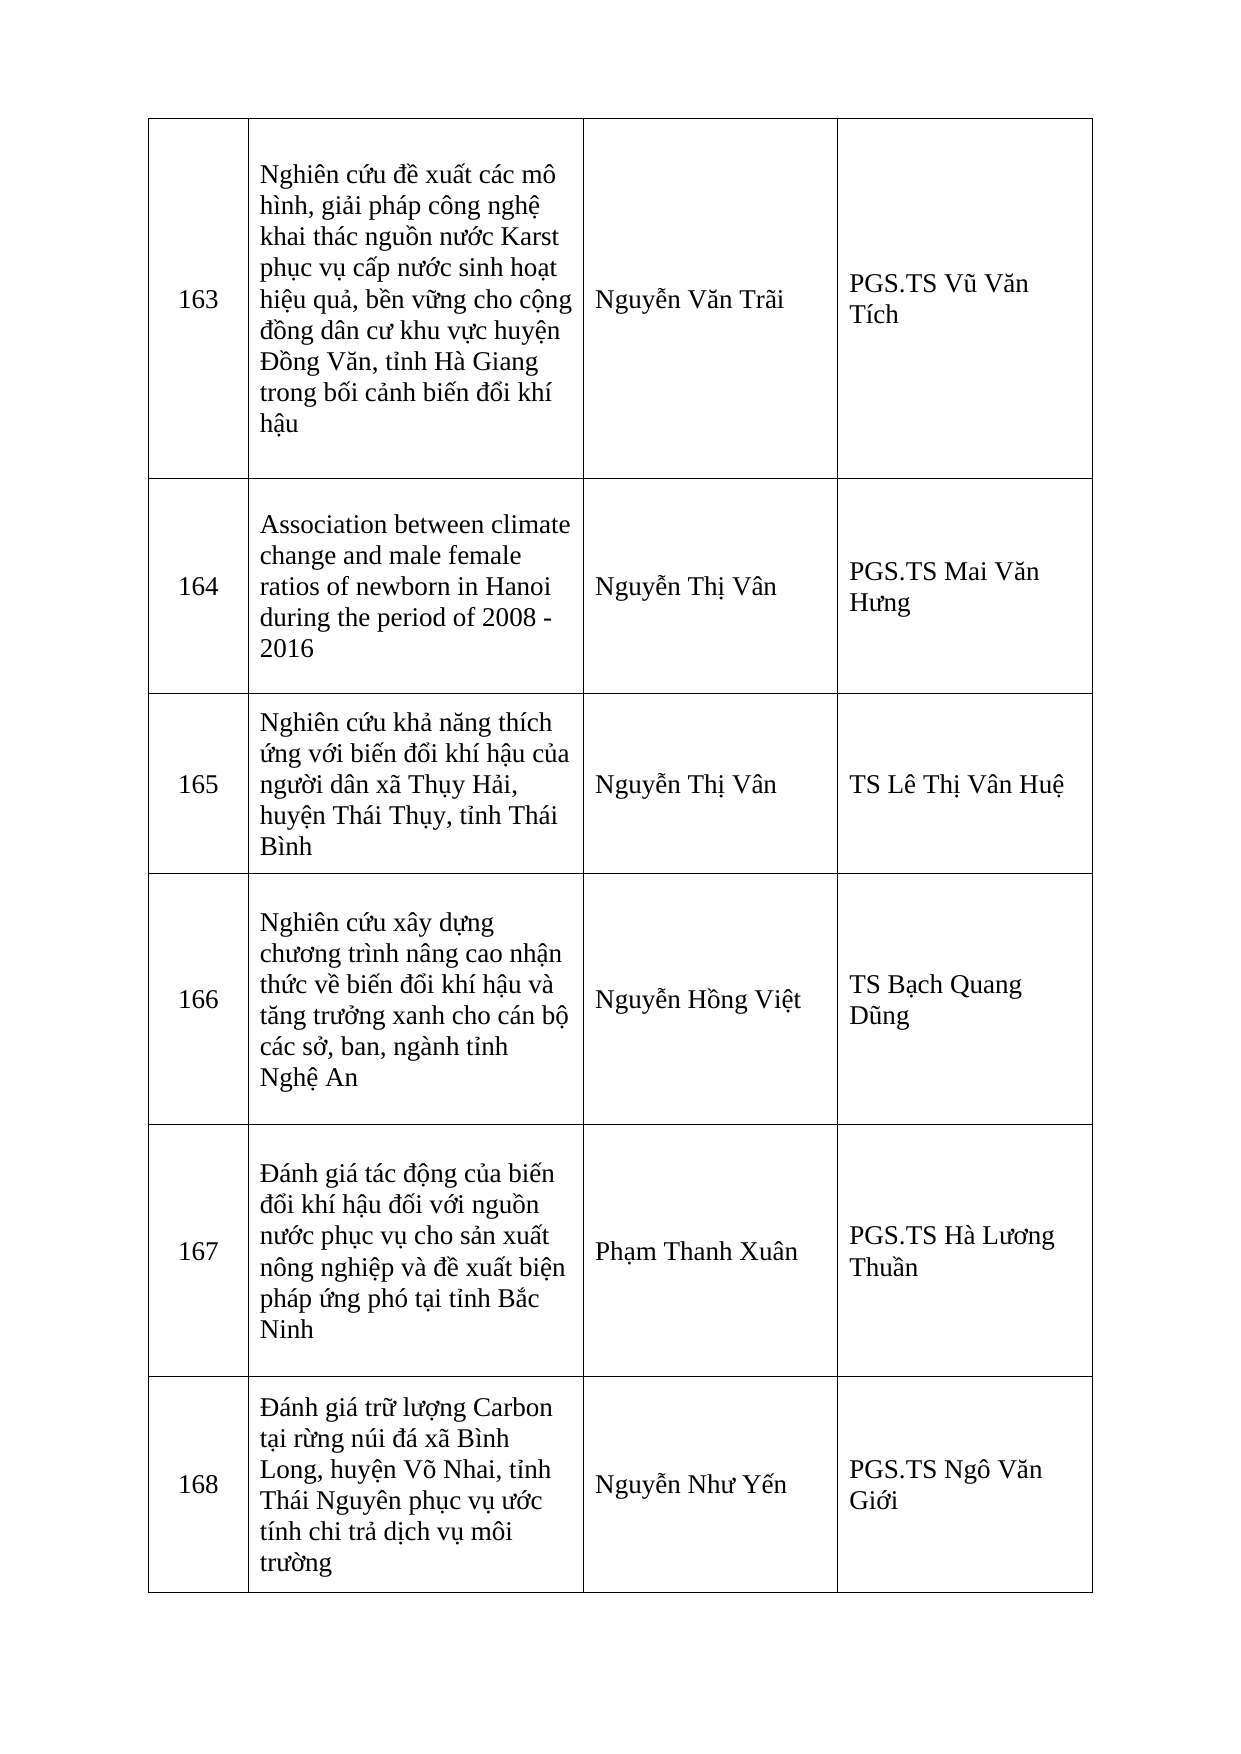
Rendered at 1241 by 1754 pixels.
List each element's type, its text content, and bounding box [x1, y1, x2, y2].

table_cell TS Lê Thị Vân Huệ [838, 694, 1092, 873]
table_cell Nghiên cứu khả năng thích ứng với biến đổi khí hậu của người dân xã Thụy Hải, huyện Thái Thụy, tỉnh Thái Bình [249, 694, 583, 873]
table_cell Nguyễn Thị Vân [584, 479, 837, 693]
table_cell Nguyễn Thị Vân [584, 694, 837, 873]
table_cell Nguyễn Hồng Việt [584, 874, 837, 1124]
table_cell Đánh giá tác động của biến đổi khí hậu đối với nguồn nước phục vụ cho sản xuất nông nghiệp và đề xuất biện pháp ứng phó tại tỉnh Bắc Ninh [249, 1125, 583, 1376]
table_cell PGS.TS Vũ Văn Tích [838, 119, 1092, 477]
table_cell 163 [149, 119, 248, 477]
table_cell 166 [149, 874, 248, 1124]
table_cell Nguyễn Văn Trãi [584, 119, 837, 477]
table_cell PGS.TS Hà Lương Thuần [838, 1125, 1092, 1376]
table_cell Nguyễn Như Yến [584, 1377, 837, 1592]
table_cell 164 [149, 479, 248, 693]
table_cell Đánh giá trữ lượng Carbon tại rừng núi đá xã Bình Long, huyện Võ Nhai, tỉnh Thái Nguyên phục vụ ước tính chi trả dịch vụ môi trường [249, 1377, 583, 1592]
table_cell 168 [149, 1377, 248, 1592]
table_cell Association between climate change and male female ratios of newborn in Hanoi during the period of 2008 - 2016 [249, 479, 583, 693]
table_cell 167 [149, 1125, 248, 1376]
table_cell PGS.TS Ngô Văn Giới [838, 1377, 1092, 1592]
table_cell Phạm Thanh Xuân [584, 1125, 837, 1376]
table_cell PGS.TS Mai Văn Hưng [838, 479, 1092, 693]
table_cell TS Bạch Quang Dũng [838, 874, 1092, 1124]
table_cell 165 [149, 694, 248, 873]
table_cell Nghiên cứu xây dựng chương trình nâng cao nhận thức về biến đổi khí hậu và tăng trưởng xanh cho cán bộ các sở, ban, ngành tỉnh Nghệ An [249, 874, 583, 1124]
table_cell Nghiên cứu đề xuất các mô hình, giải pháp công nghệ khai thác nguồn nước Karst phục vụ cấp nước sinh hoạt hiệu quả, bền vững cho cộng đồng dân cư khu vực huyện Đồng Văn, tỉnh Hà Giang trong bối cảnh biến đổi khí hậu [249, 119, 583, 477]
